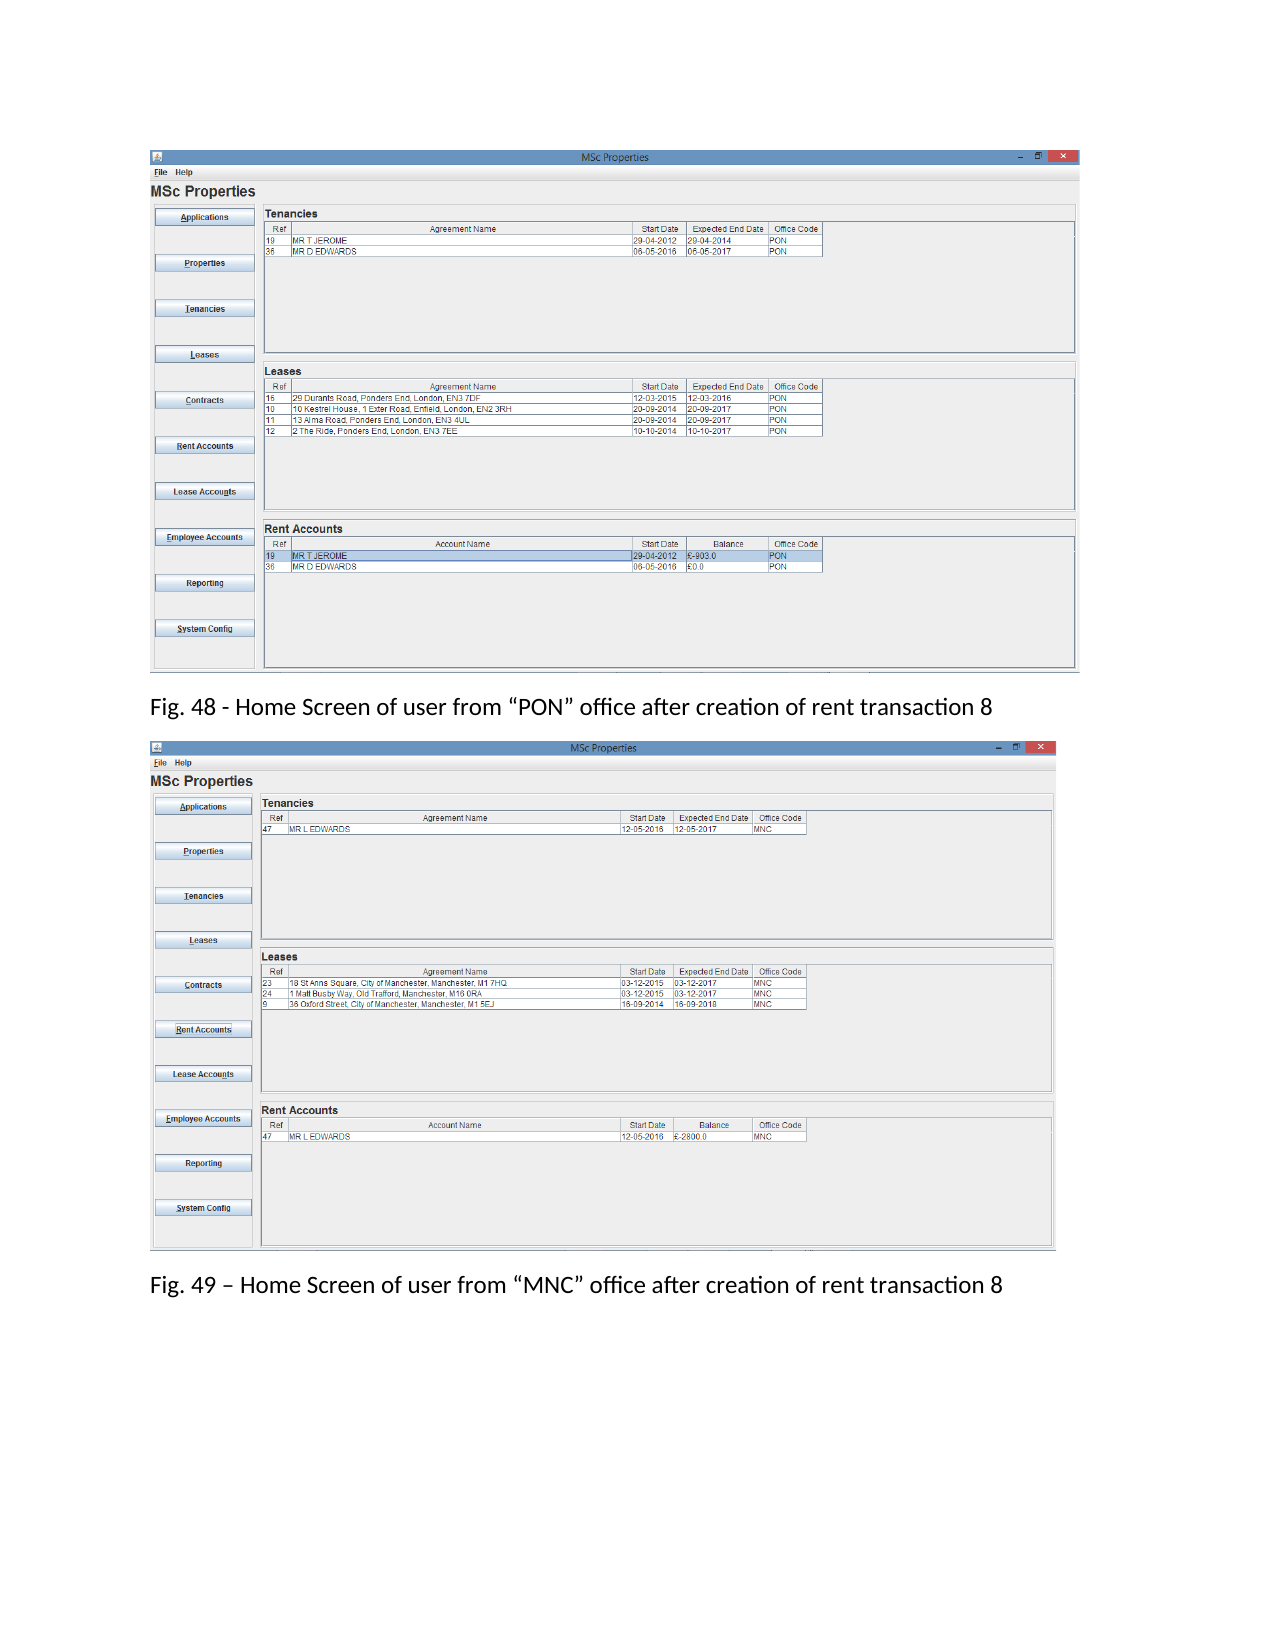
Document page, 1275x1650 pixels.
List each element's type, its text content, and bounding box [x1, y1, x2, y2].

text Fig. 49 – Home Screen of user from “MNC” office after creation of rent transaction 8 [150, 1269, 1125, 1300]
picture [150, 150, 1080, 673]
picture [150, 741, 1057, 1251]
text Fig. 48 - Home Screen of user from “PON” office after creation of rent transaction 8 [150, 691, 1125, 722]
